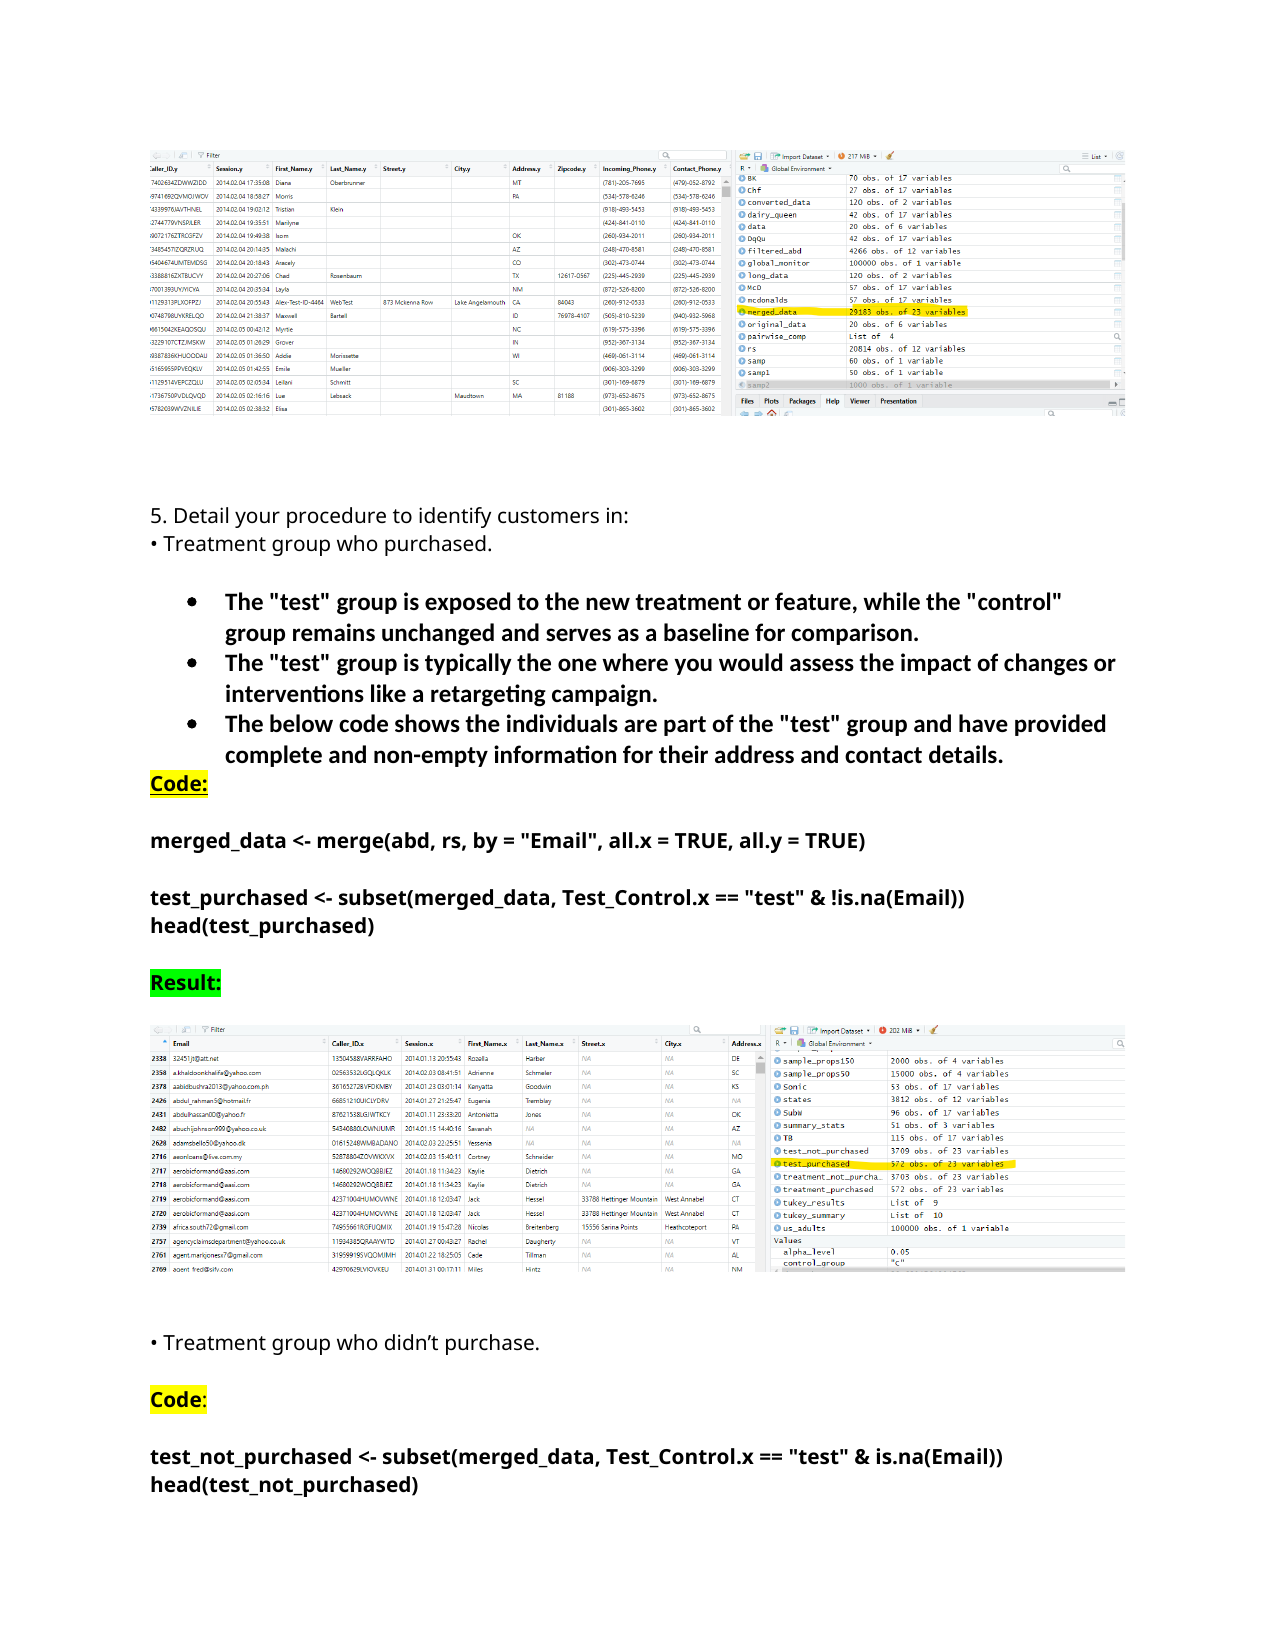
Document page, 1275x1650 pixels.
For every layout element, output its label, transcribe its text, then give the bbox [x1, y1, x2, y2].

text Code: [150, 769, 1125, 798]
text Code: test_not_purchased <- subset(merged_data, Test_Control.x == "test" & is.na(Email)) [150, 1385, 1125, 1471]
list The "test" group is exposed to the new treatment or feature, while the "control" group remains unchanged and serves as a baseline for comparison. [187, 586, 1125, 647]
list The below code shows the individuals are part of the "test" group and have provided complete and non-empty information for their address and contact details. [187, 708, 1125, 769]
text 5. Detail your procedure to identify customers in: [150, 501, 1125, 529]
text head(test_not_purchased) [150, 1471, 1125, 1499]
picture [150, 150, 1125, 416]
text Result: [150, 968, 1125, 997]
text • Treatment group who purchased. [150, 529, 1125, 558]
list The "test" group is typically the one where you would assess the impact of changes or interventions like a retargeting campaign. [187, 647, 1125, 708]
text • Treatment group who didn’t purchase. [150, 1328, 1125, 1357]
text head(test_purchased) [150, 912, 1125, 940]
text merged_data <- merge(abd, rs, by = "Email", all.x = TRUE, all.y = TRUE) [150, 826, 1125, 855]
text test_purchased <- subset(merged_data, Test_Control.x == "test" & !is.na(Email)) [150, 883, 1125, 912]
picture [150, 1025, 1125, 1272]
